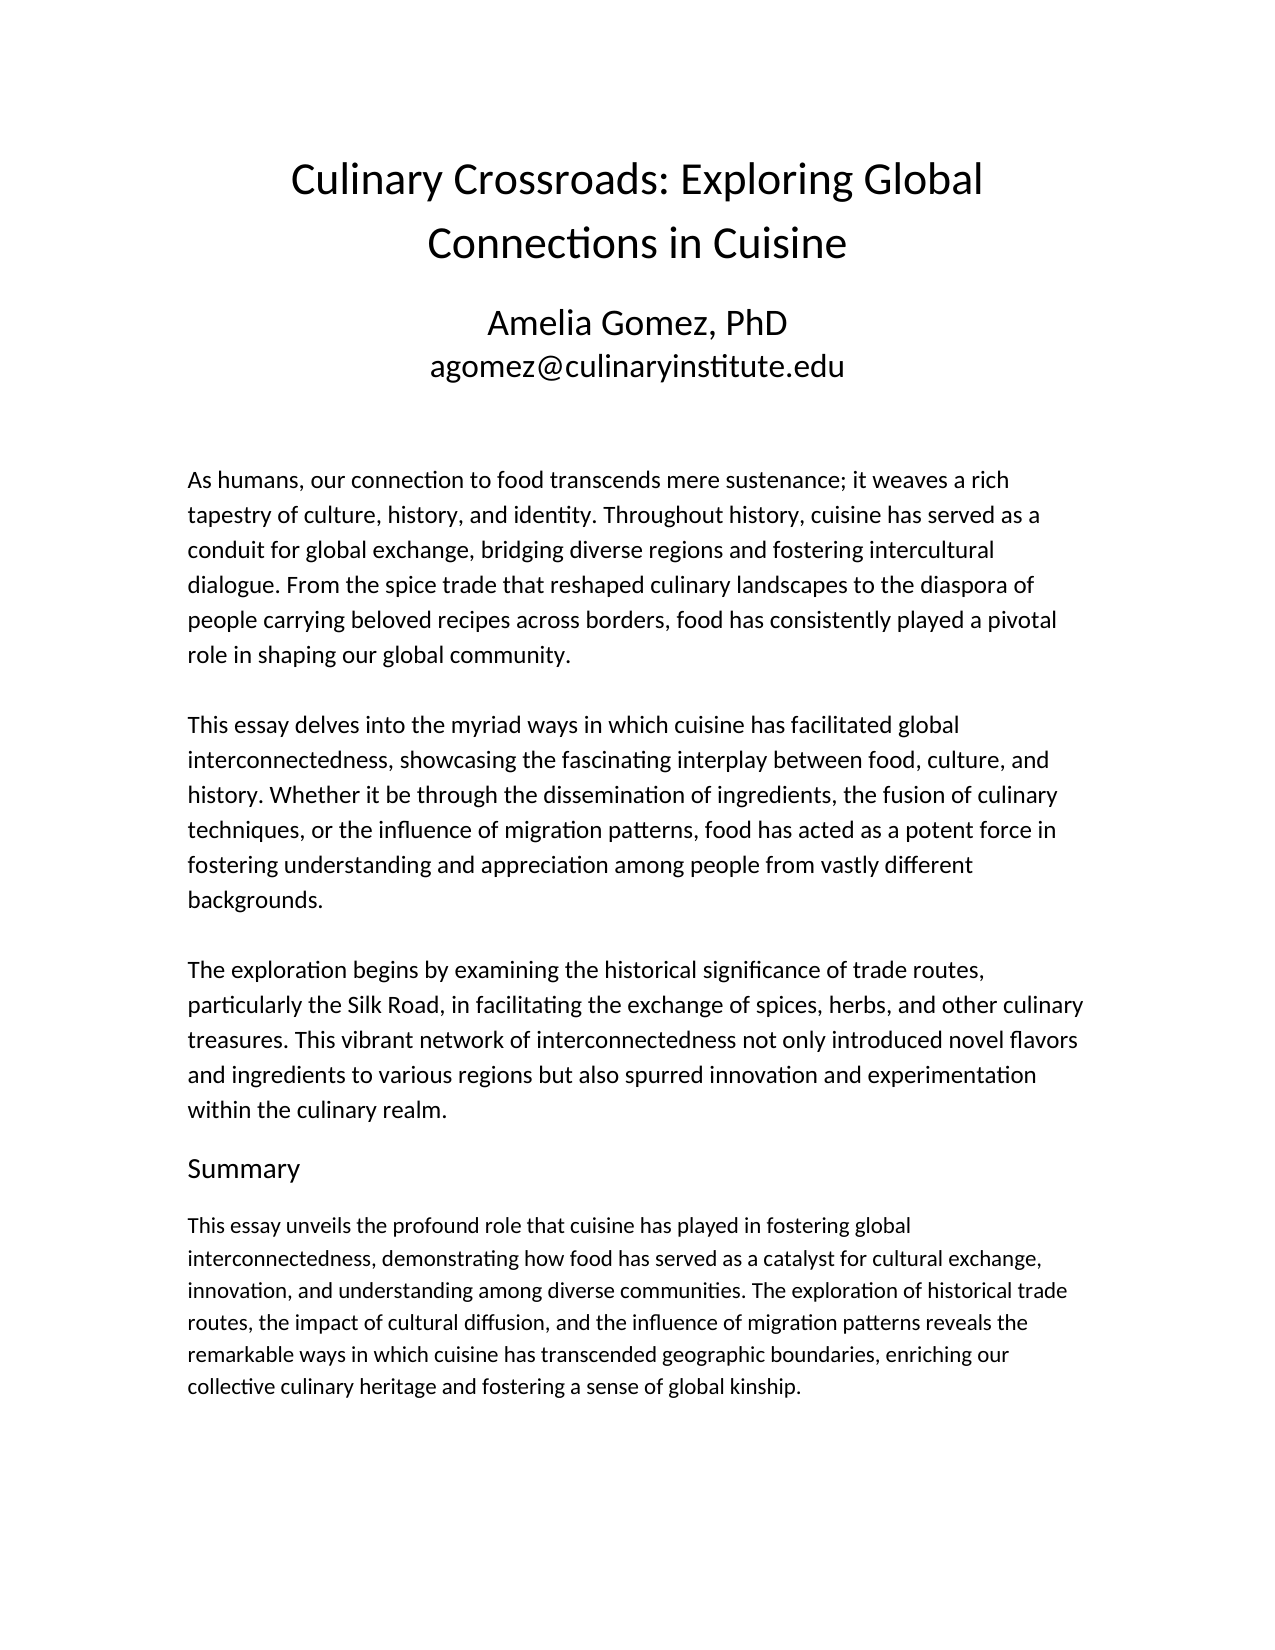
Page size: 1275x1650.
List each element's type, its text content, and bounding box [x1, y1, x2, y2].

text Culinary Crossroads: Exploring Global Connections in Cuisine [187, 150, 1087, 270]
text Amelia Gomez, PhD [187, 299, 1087, 345]
text Summary [187, 1150, 1087, 1185]
text As humans, our connection to food transcends mere sustenance; it weaves a rich tapestry of culture, history, and identity. Throughout history, cuisine has served as a conduit for global exchange, bridging diverse regions and fostering intercultural dialogue. From the spice trade that reshaped culinary landscapes to the diaspora of people carrying beloved recipes across borders, food has consistently played a pivotal role in shaping our global community. This essay delves into the myriad ways in which cuisine has facilitated global interconnectedness, showcasing the fascinating interplay between food, culture, and history. Whether it be through the dissemination of ingredients, the fusion of culinary techniques, or the influence of migration patterns, food has acted as a potent force in fostering understanding and appreciation among people from vastly different backgrounds. The exploration begins by examining the historical significance of trade routes, particularly the Silk Road, in facilitating the exchange of spices, herbs, and other culinary treasures. This vibrant network of interconnectedness not only introduced novel flavors and ingredients to various regions but also spurred innovation and experimentation within the culinary realm. [187, 464, 1087, 1124]
text agomez@culinaryinstitute.edu [187, 345, 1087, 386]
text This essay unveils the profound role that cuisine has played in fostering global interconnectedness, demonstrating how food has served as a catalyst for cultural exchange, innovation, and understanding among diverse communities. The exploration of historical trade routes, the impact of cultural diffusion, and the influence of migration patterns reveals the remarkable ways in which cuisine has transcended geographic boundaries, enriching our collective culinary heritage and fostering a sense of global kinship. [187, 1211, 1087, 1400]
